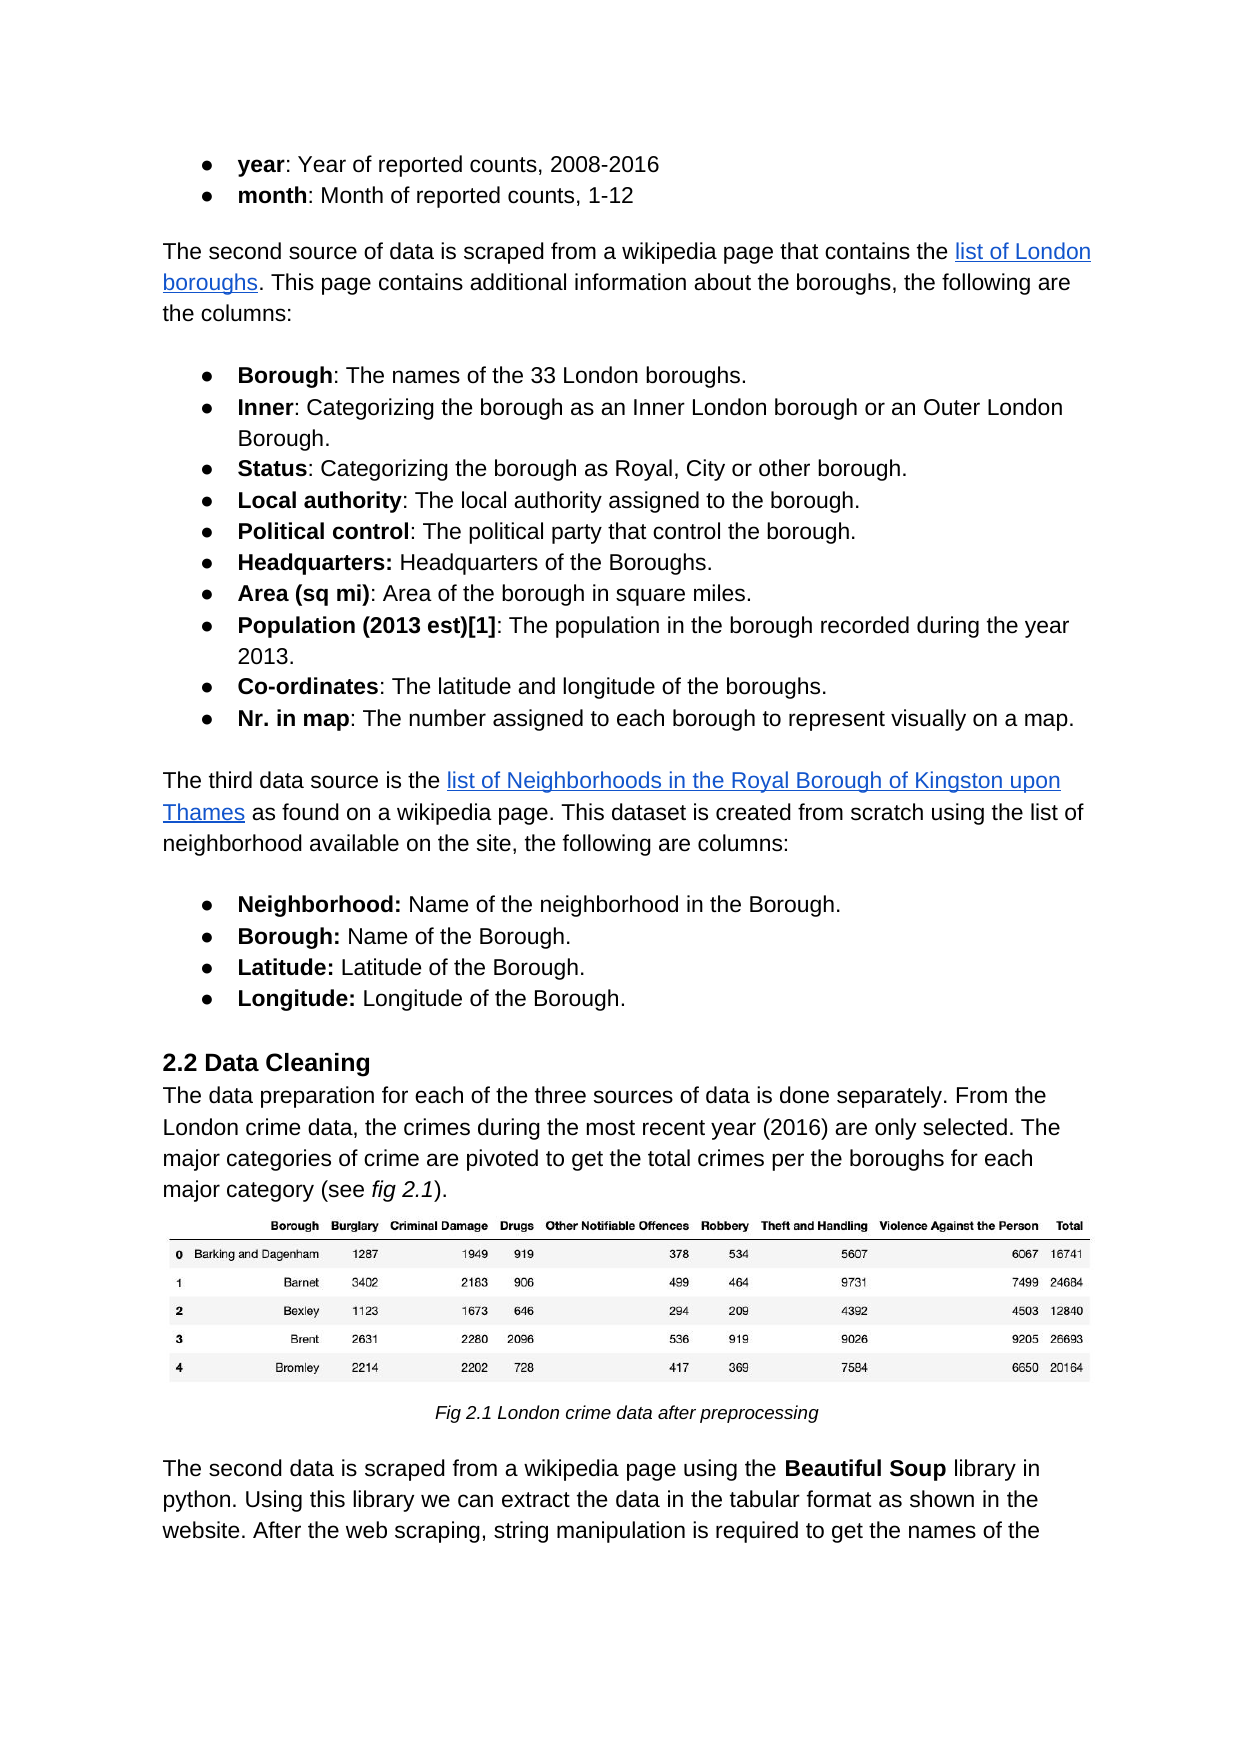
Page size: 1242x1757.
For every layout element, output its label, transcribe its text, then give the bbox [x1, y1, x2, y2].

text The second data is scraped from a wikipedia page using the Beautiful Soup library in python. Using this library we can extract the data in the tabular format as shown in the website. After the web scraping, string manipulation is required to get the names of the [162, 1454, 1040, 1543]
list Local authority: The local authority assigned to the borough. [200, 487, 1106, 513]
text The data preparation for each of the three sources of data is done separately. From the London crime data, the crimes during the most recent year (2016) are only selected. The major categories of crime are pivoted to get the total crimes per the boroughs for each major category (see fig 2.1). [162, 1082, 1063, 1202]
list year: Year of reported counts, 2008-2016 [200, 151, 1106, 177]
list Latitude: Latitude of the Borough. [200, 954, 1106, 980]
list Headquarters: Headquarters of the Boroughs. [200, 549, 1106, 576]
list Political control: The political party that control the borough. [200, 518, 1106, 544]
list Population (2013 est)[1]: The population in the borough recorded during the year 2013. [200, 612, 1070, 669]
text Fig 2.1 London crime data after preprocessing [303, 1383, 949, 1424]
picture [165, 1216, 1095, 1383]
list Inner: Categorizing the borough as an Inner London borough or an Outer London Borough. [200, 393, 1063, 451]
list Status: Categorizing the borough as Royal, City or other borough. [200, 456, 1106, 482]
text The third data source is the list of Neighborhoods in the Royal Borough of Kingston upon Thames as found on a wikipedia page. This dataset is created from scratch using the list of neighborhood available on the site, the following are columns: [162, 767, 1086, 856]
list Co-ordinates: The latitude and longitude of the boroughs. [200, 674, 1106, 700]
list Area (sq mi): Area of the borough in square miles. [200, 580, 1106, 607]
list Borough: Name of the Borough. [200, 923, 1106, 949]
list Neighborhood: Name of the neighborhood in the Borough. [200, 891, 1106, 918]
list Nr. in map: The number assigned to each borough to represent visually on a map. [200, 705, 1106, 731]
list month: Month of reported counts, 1-12 [200, 182, 1106, 208]
text The second source of data is scraped from a wikipedia page that contains the list of London boroughs. This page contains additional information about the boroughs, the following are the columns: [162, 238, 1093, 326]
subtitle Data Cleaning [162, 1047, 1106, 1076]
list Borough: The names of the 33 London boroughs. [200, 362, 1106, 388]
list Longitude: Longitude of the Borough. [200, 985, 1106, 1012]
